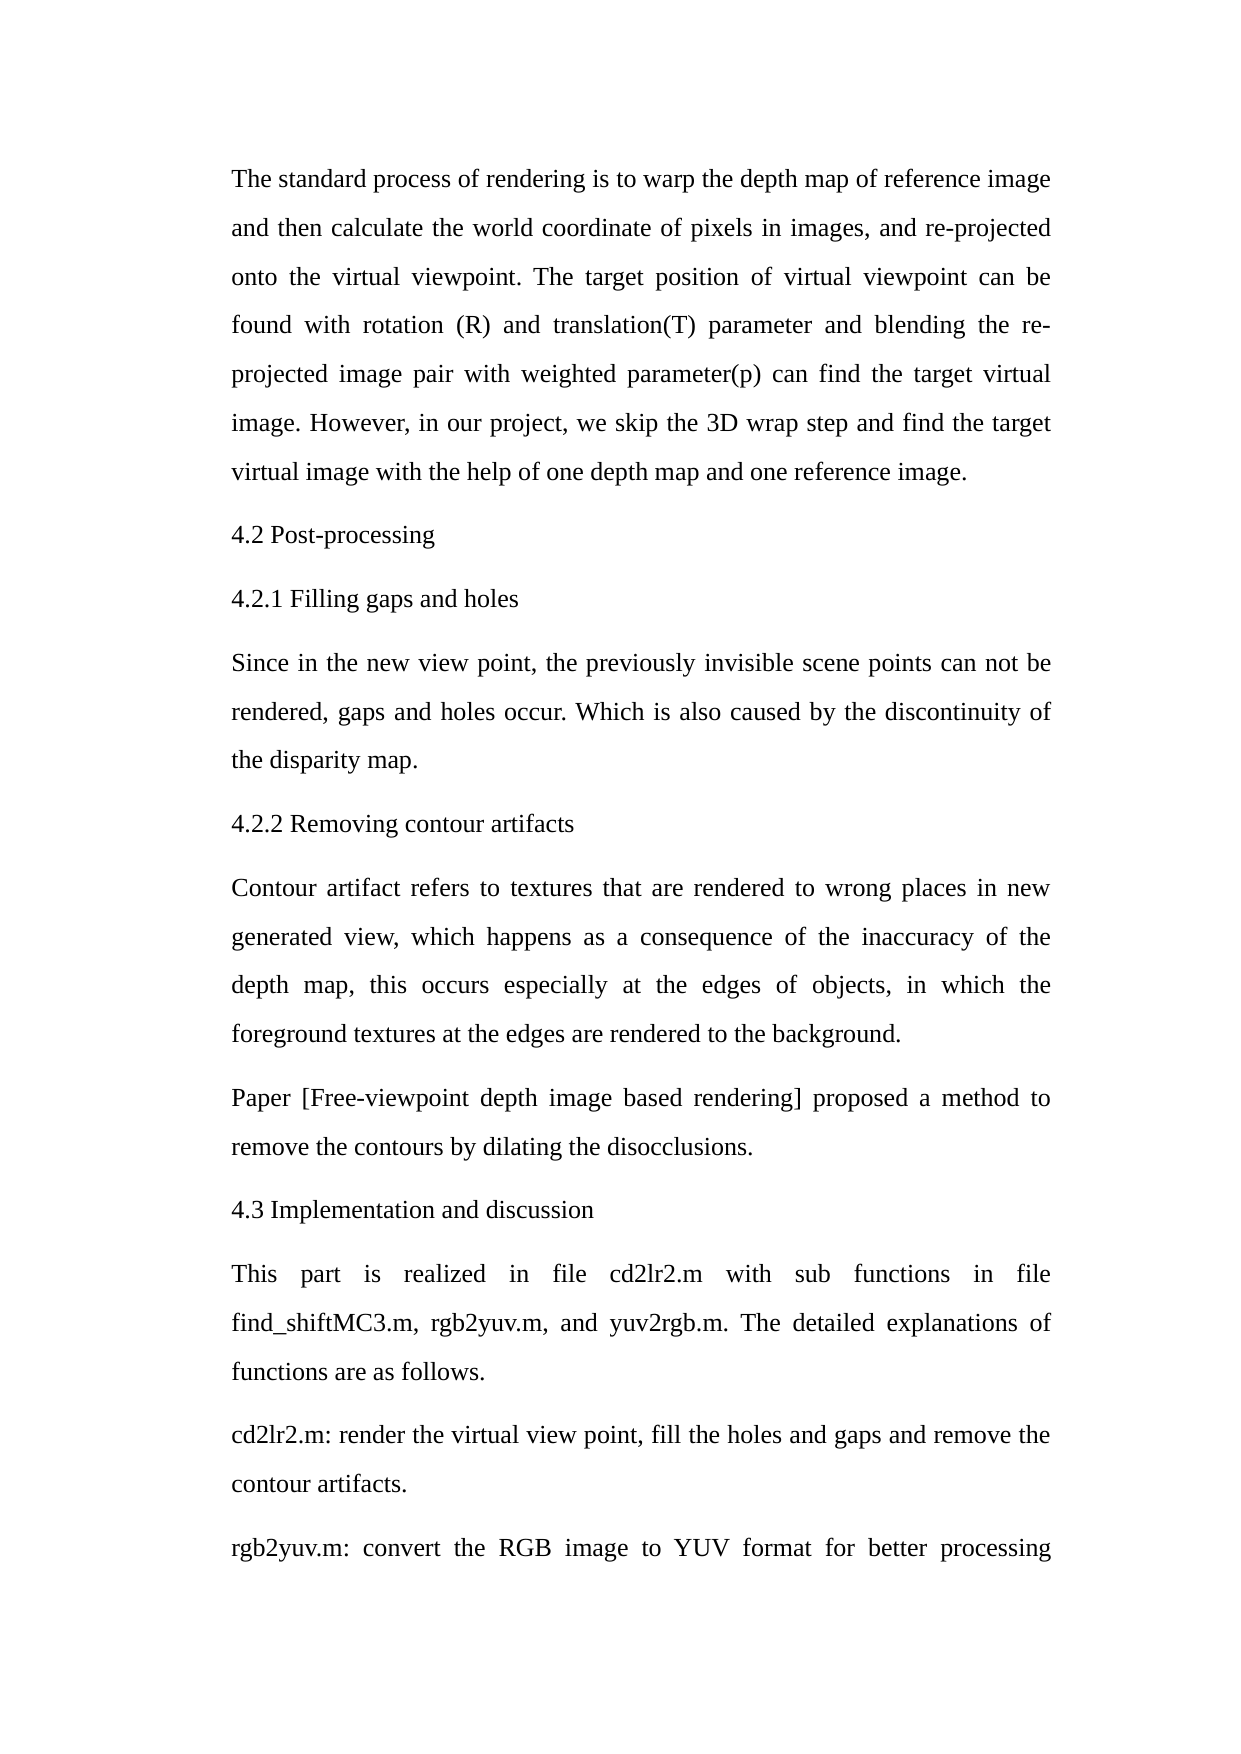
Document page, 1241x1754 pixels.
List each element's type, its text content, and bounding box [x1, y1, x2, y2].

list The standard process of rendering is to warp the depth map of reference image and then calculate the world coordinate of pixels in images, and re-projected onto the virtual viewpoint. The target position of virtual viewpoint can be found with rotation (R) and translation(T) parameter and blending the re-projected image pair with weighted parameter(p) can find the target virtual image. However, in our project, we skip the 3D wrap step and find the target virtual image with the help of one depth map and one reference image. [231, 162, 1053, 487]
list Contour artifact refers to textures that are rendered to wrong places in new generated view, which happens as a consequence of the inaccuracy of the depth map, this occurs especially at the edges of objects, in which the foreground textures at the edges are rendered to the background. [231, 871, 1053, 1049]
list 4.2 Post-processing [231, 518, 1053, 551]
list Paper [Free-viewpoint depth image based rendering] proposed a method to remove the contours by dilating the disocclusions. [231, 1081, 1053, 1162]
list Since in the new view point, the previously invisible scene points can not be rendered, gaps and holes occur. Which is also caused by the discontinuity of the disparity map. [231, 646, 1053, 776]
list This part is realized in file cd2lr2.m with sub functions in file find_shiftMC3.m, rgb2yuv.m, and yuv2rgb.m. The detailed explanations of functions are as follows. [231, 1257, 1053, 1387]
list cd2lr2.m: render the virtual view point, fill the holes and gaps and remove the contour artifacts. [231, 1418, 1053, 1499]
list 4.2.1 Filling gaps and holes [231, 582, 1053, 614]
list 4.2.2 Removing contour artifacts [231, 807, 1053, 839]
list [231, 1531, 1053, 1563]
list 4.3 Implementation and discussion [231, 1193, 1053, 1226]
